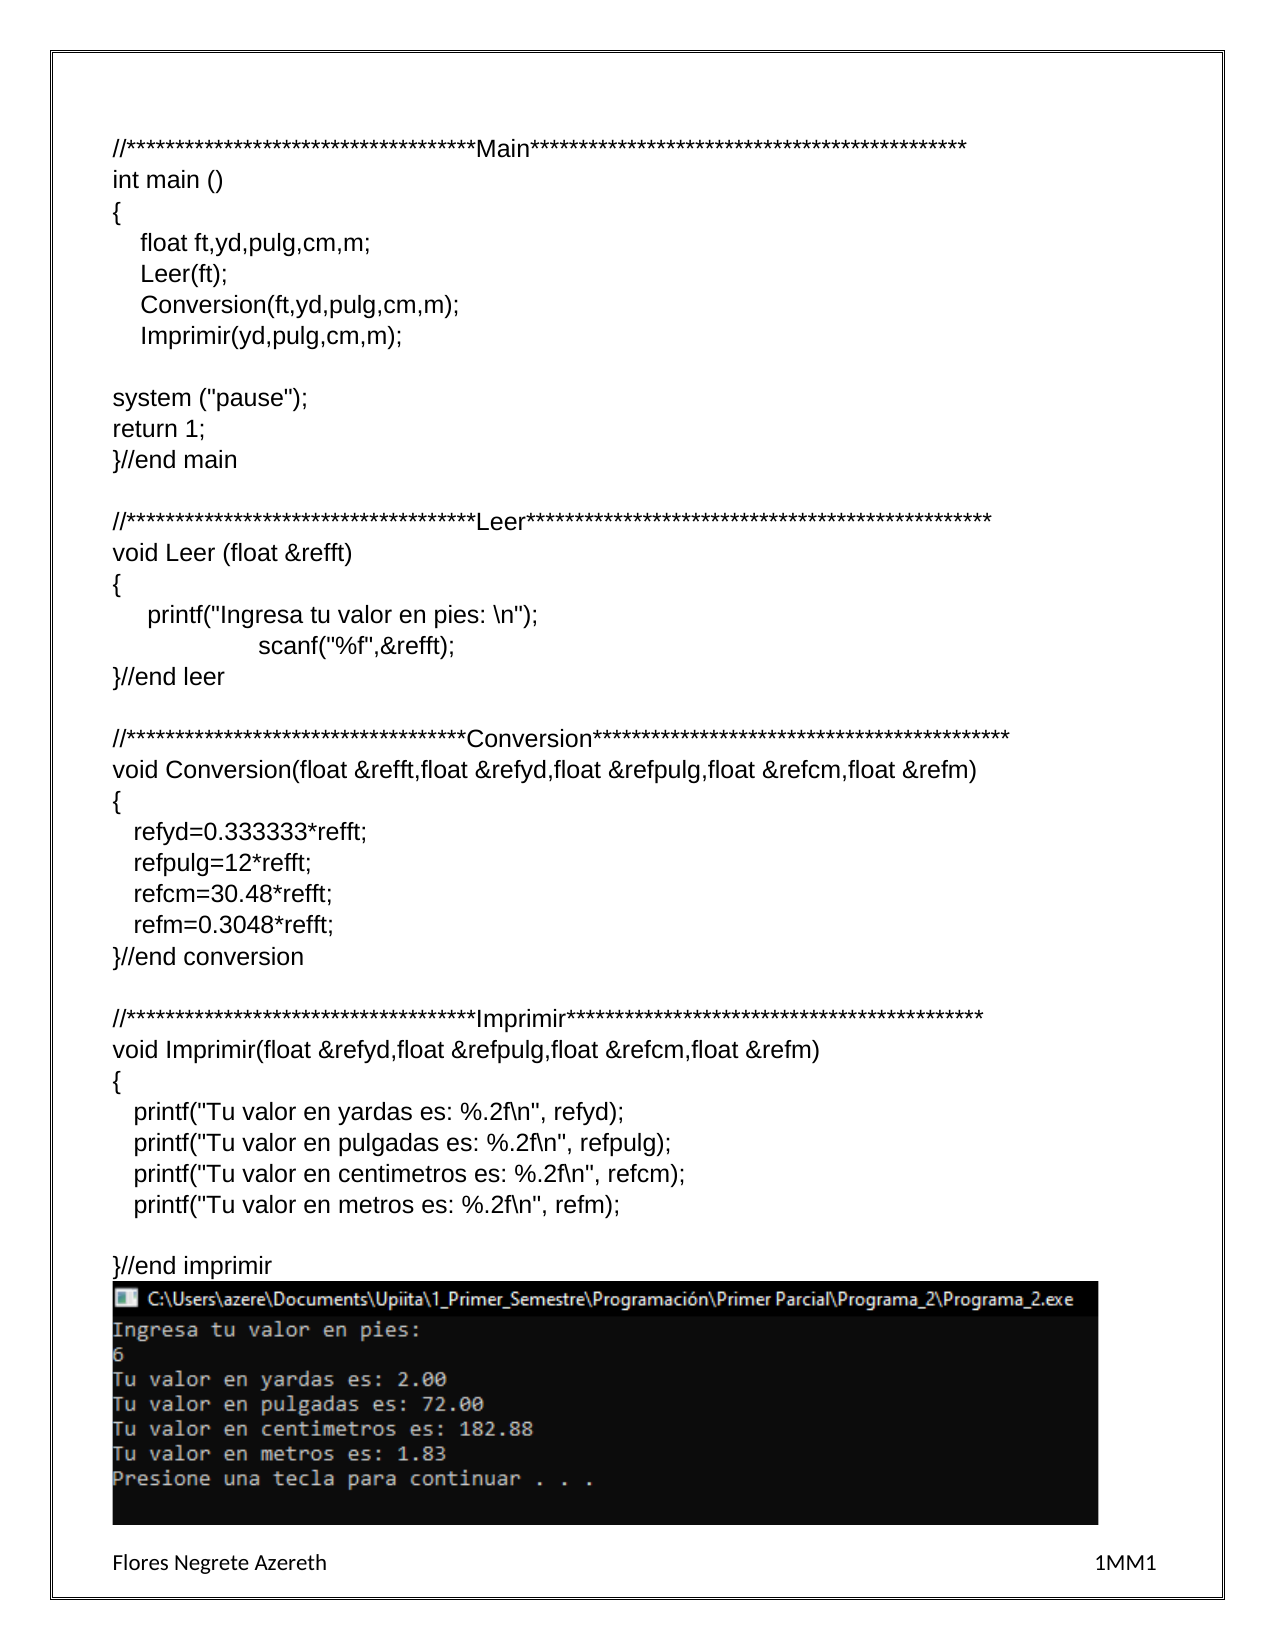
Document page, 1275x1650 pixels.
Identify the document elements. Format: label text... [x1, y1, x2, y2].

text }//end imprimir [112, 1251, 1162, 1280]
text void Conversion(float &refft,float &refyd,float &refpulg,float &refcm,float &refm) [112, 755, 1162, 784]
text printf("Tu valor en metros es: %.2f\n", refm); [112, 1190, 1162, 1219]
text void Leer (float &refft) [112, 538, 1162, 567]
text refyd=0.333333*refft; [112, 817, 1162, 846]
text { [112, 1066, 1162, 1094]
text refpulg=12*refft; [112, 848, 1162, 877]
text printf("Tu valor en centimetros es: %.2f\n", refcm); [112, 1159, 1162, 1188]
text Leer(ft); [112, 259, 1162, 287]
text return 1; [112, 414, 1162, 443]
text refcm=30.48*refft; [112, 879, 1162, 908]
text }//end conversion [112, 942, 1162, 970]
text int main () [112, 166, 1162, 194]
text scanf("%f",&refft); [112, 631, 1162, 660]
picture [112, 1281, 1099, 1525]
text { [112, 197, 1162, 225]
text //************************************Imprimir******************************************* [112, 1004, 1162, 1032]
text }//end leer [112, 662, 1162, 691]
text printf("Tu valor en yardas es: %.2f\n", refyd); [112, 1097, 1162, 1126]
text float ft,yd,pulg,cm,m; [112, 228, 1162, 256]
text }//end main [112, 445, 1162, 474]
text { [112, 569, 1162, 598]
text printf("Tu valor en pulgadas es: %.2f\n", refpulg); [112, 1128, 1162, 1157]
text Imprimir(yd,pulg,cm,m); [112, 321, 1162, 349]
text system ("pause"); [112, 383, 1162, 412]
text Conversion(ft,yd,pulg,cm,m); [112, 290, 1162, 318]
text { [112, 786, 1162, 815]
text void Imprimir(float &refyd,float &refpulg,float &refcm,float &refm) [112, 1035, 1162, 1063]
text //************************************Leer************************************************ [112, 507, 1162, 536]
text //***********************************Conversion******************************************* [112, 724, 1162, 753]
text //************************************Main********************************************* [112, 134, 1162, 163]
text refm=0.3048*refft; [112, 911, 1162, 939]
text printf("Ingresa tu valor en pies: \n"); [112, 600, 1162, 629]
